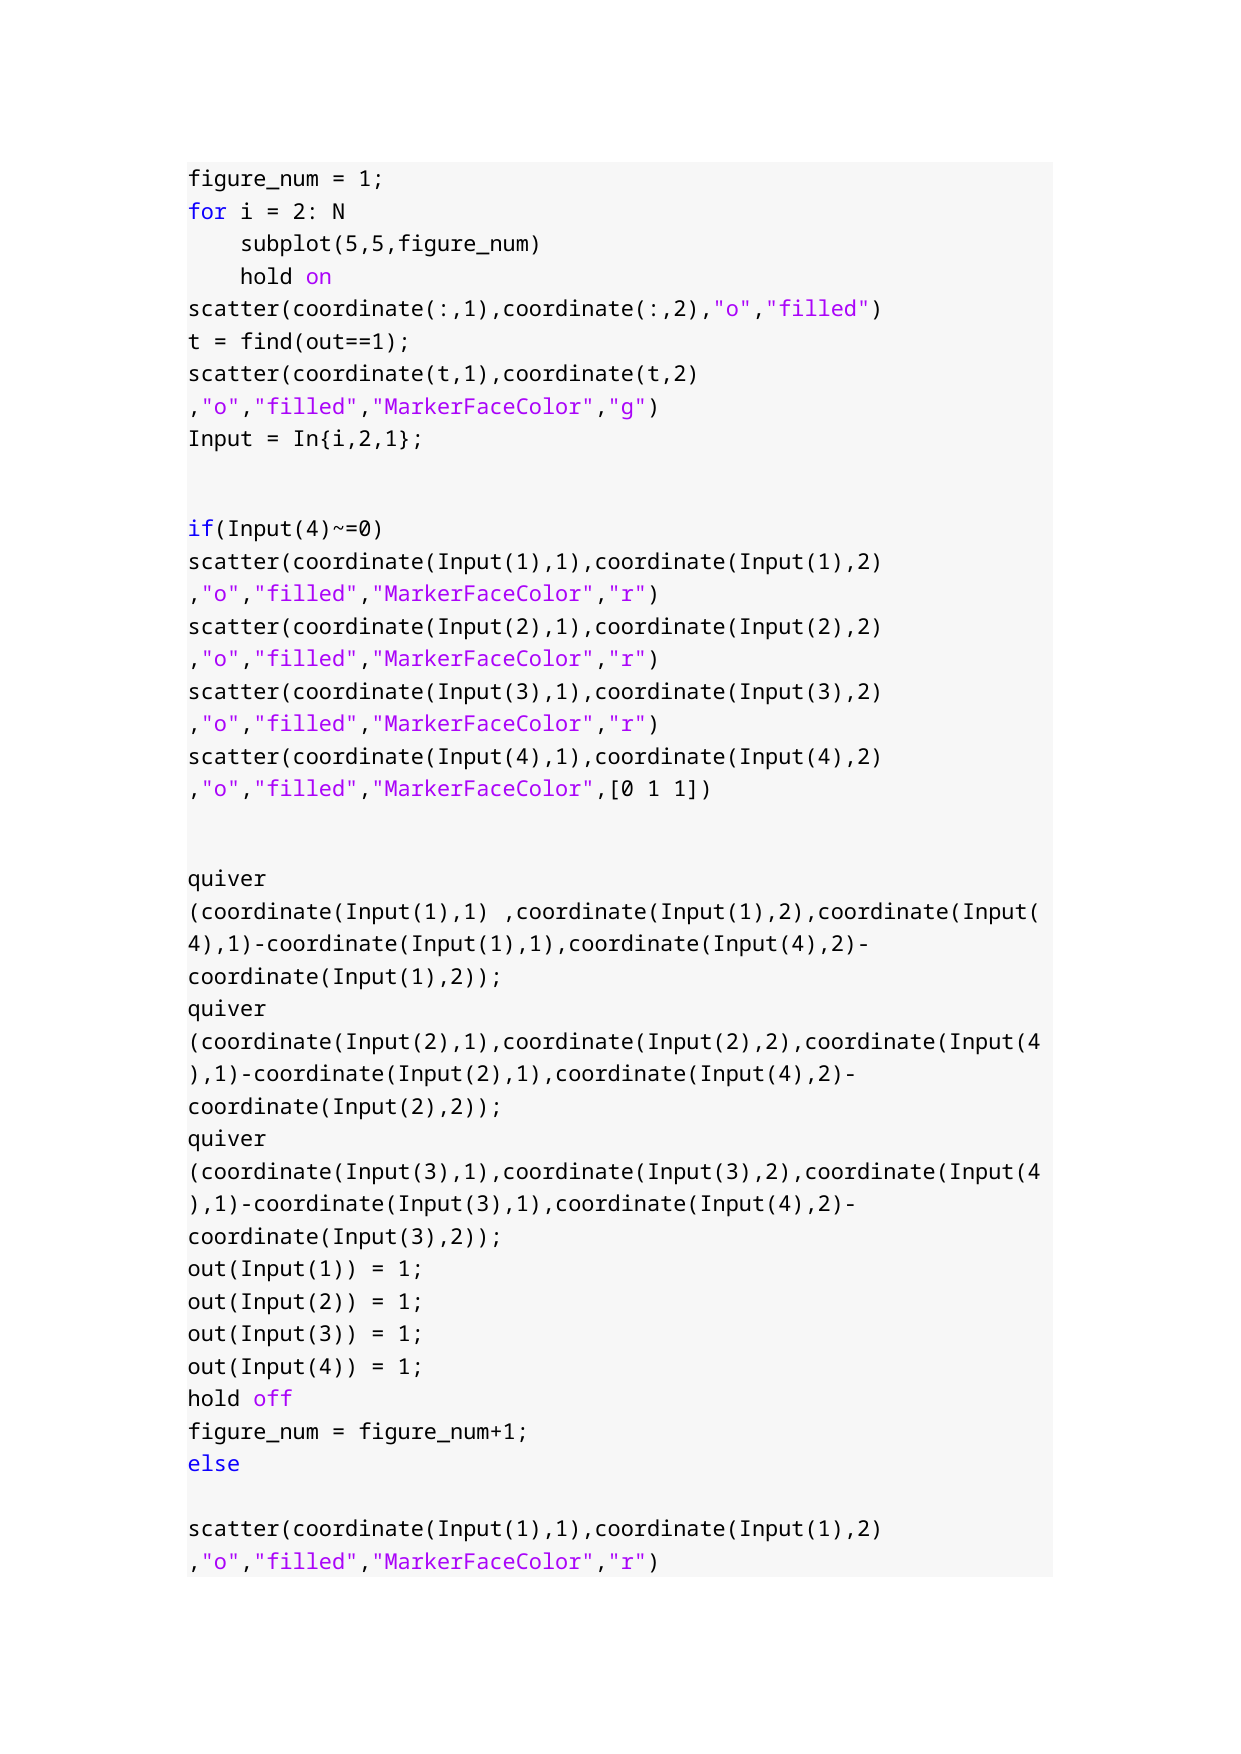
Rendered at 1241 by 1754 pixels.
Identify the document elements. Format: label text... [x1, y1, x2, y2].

text figure_num = 1; [187, 162, 1053, 194]
text for i = 2: N [187, 194, 1053, 227]
text scatter(coordinate(t,1),coordinate(t,2),"o","filled","MarkerFaceColor","g") [187, 357, 1053, 422]
text Input = In{i,2,1}; [187, 422, 1053, 454]
text hold on [187, 259, 1053, 292]
text scatter(coordinate(Input(1),1),coordinate(Input(1),2),"o","filled","MarkerFaceColor","r") [187, 1479, 1053, 1577]
text hold off [187, 1382, 1053, 1414]
text figure_num = figure_num+1; [187, 1414, 1053, 1447]
text quiver (coordinate(Input(3),1),coordinate(Input(3),2),coordinate(Input(4),1)-coordinate(Input(3),1),coordinate(Input(4),2)-coordinate(Input(3),2)); [187, 1122, 1053, 1252]
text out(Input(3)) = 1; [187, 1317, 1053, 1349]
text scatter(coordinate(Input(2),1),coordinate(Input(2),2),"o","filled","MarkerFaceColor","r") [187, 609, 1053, 674]
text t = find(out==1); [187, 324, 1053, 357]
text out(Input(1)) = 1; [187, 1252, 1053, 1284]
text quiver (coordinate(Input(2),1),coordinate(Input(2),2),coordinate(Input(4),1)-coordinate(Input(2),1),coordinate(Input(4),2)-coordinate(Input(2),2)); [187, 992, 1053, 1122]
text scatter(coordinate(Input(1),1),coordinate(Input(1),2),"o","filled","MarkerFaceColor","r") [187, 544, 1053, 609]
text else [187, 1447, 1053, 1479]
text out(Input(4)) = 1; [187, 1349, 1053, 1382]
text quiver (coordinate(Input(1),1) ,coordinate(Input(1),2),coordinate(Input(4),1)-coordinate(Input(1),1),coordinate(Input(4),2)-coordinate(Input(1),2)); [187, 862, 1053, 992]
text out(Input(2)) = 1; [187, 1284, 1053, 1317]
text scatter(coordinate(Input(4),1),coordinate(Input(4),2),"o","filled","MarkerFaceColor",[0 1 1]) [187, 739, 1053, 804]
text scatter(coordinate(Input(3),1),coordinate(Input(3),2),"o","filled","MarkerFaceColor","r") [187, 674, 1053, 739]
text if(Input(4)~=0) [187, 512, 1053, 544]
text scatter(coordinate(:,1),coordinate(:,2),"o","filled") [187, 292, 1053, 324]
text subplot(5,5,figure_num) [187, 227, 1053, 259]
